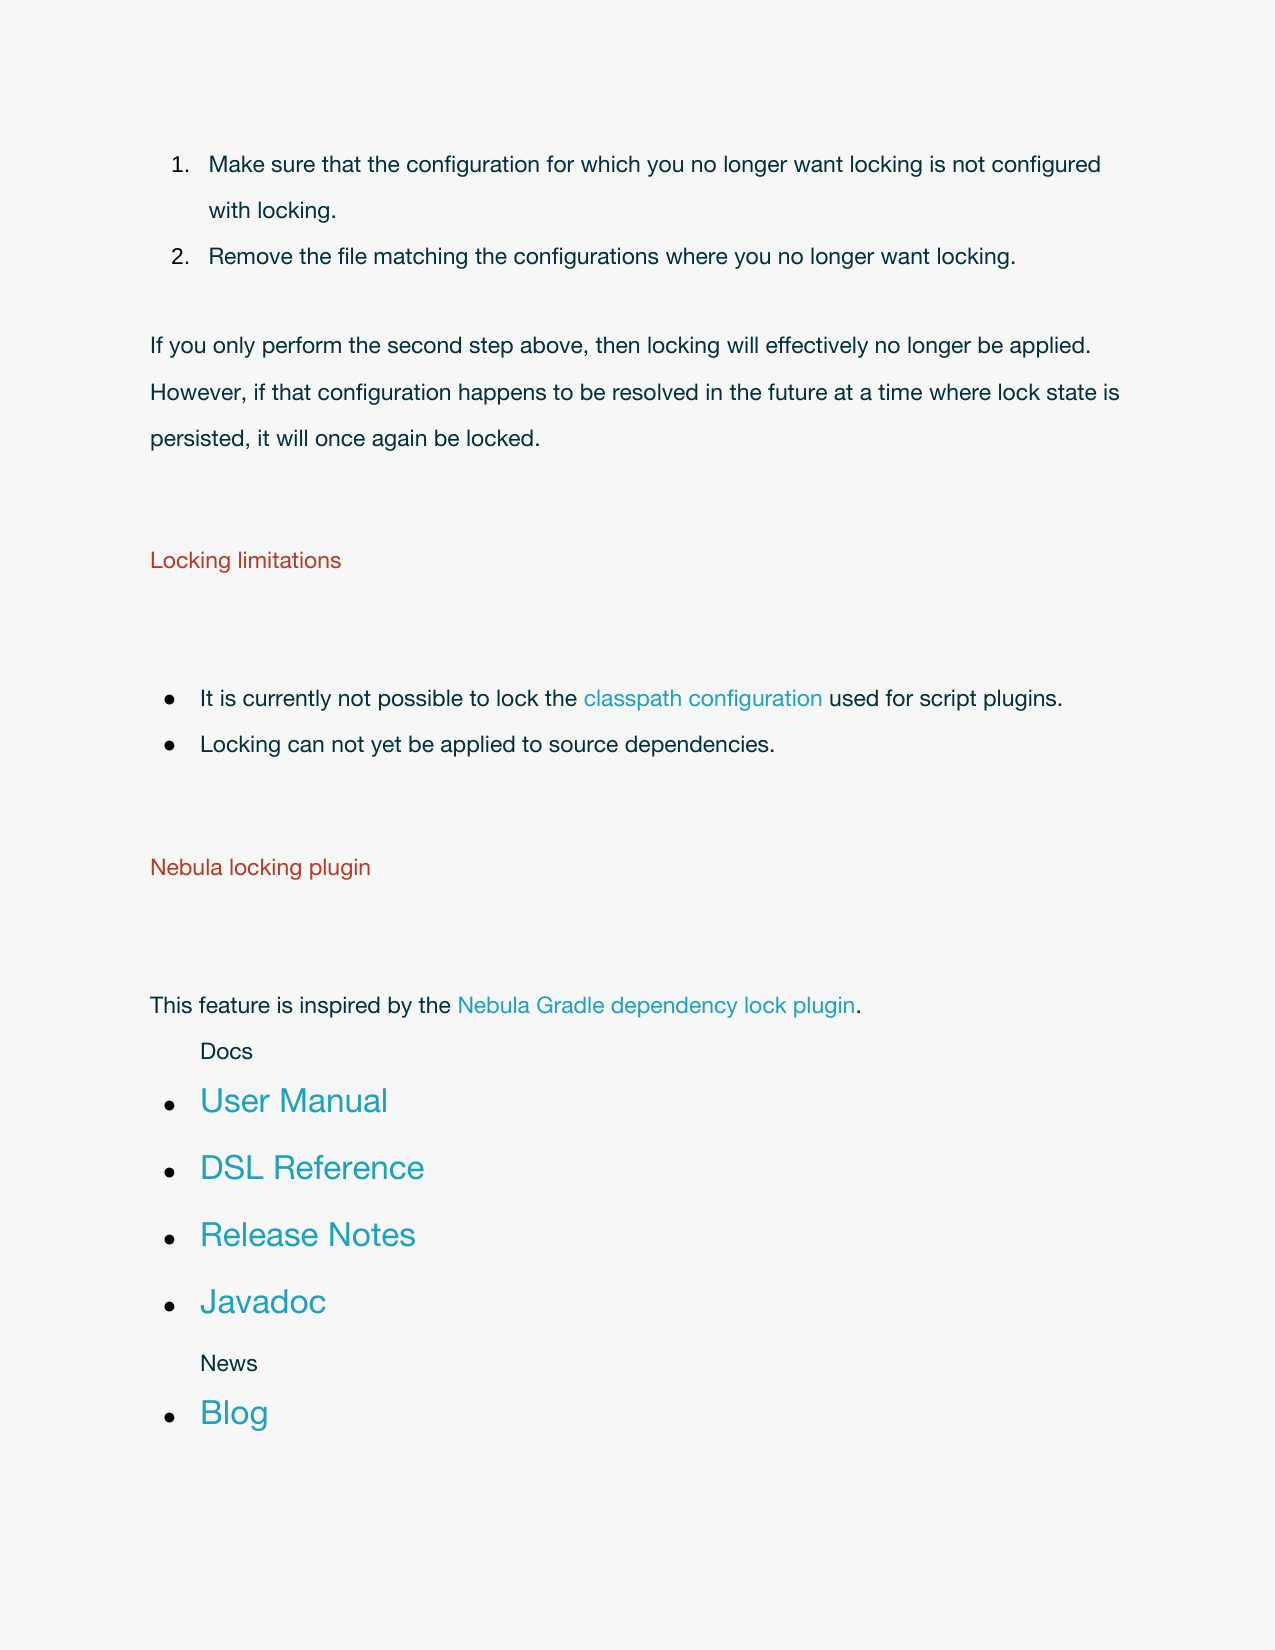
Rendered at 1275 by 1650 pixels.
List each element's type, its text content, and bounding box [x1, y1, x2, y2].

list User Manual [162, 1080, 1125, 1122]
list Locking can not yet be applied to source dependencies. [162, 731, 1125, 759]
list It is currently not possible to lock the classpath configuration used for script plugins. [162, 684, 1125, 713]
list Make sure that the configuration for which you no longer want locking is not configured with locking. [171, 150, 1125, 225]
list DSL Reference [162, 1147, 1125, 1189]
text If you only perform the second step above, then locking will effectively no longer be applied. However, if that configuration happens to be resolved in the future at a time where lock state is persisted, it will once again be locked. [150, 332, 1125, 453]
list Remove the file matching the configurations where you no longer want locking. [171, 242, 1125, 271]
text Nebula locking plugin [150, 853, 1125, 882]
list Blog [162, 1392, 1125, 1434]
text Docs [200, 1037, 1125, 1066]
text This feature is inspired by the Nebula Gradle dependency lock plugin. [150, 991, 1125, 1020]
text Locking limitations [150, 547, 1125, 576]
list Release Notes [162, 1214, 1125, 1256]
list Javadoc [162, 1282, 1125, 1323]
text News [200, 1349, 1125, 1377]
